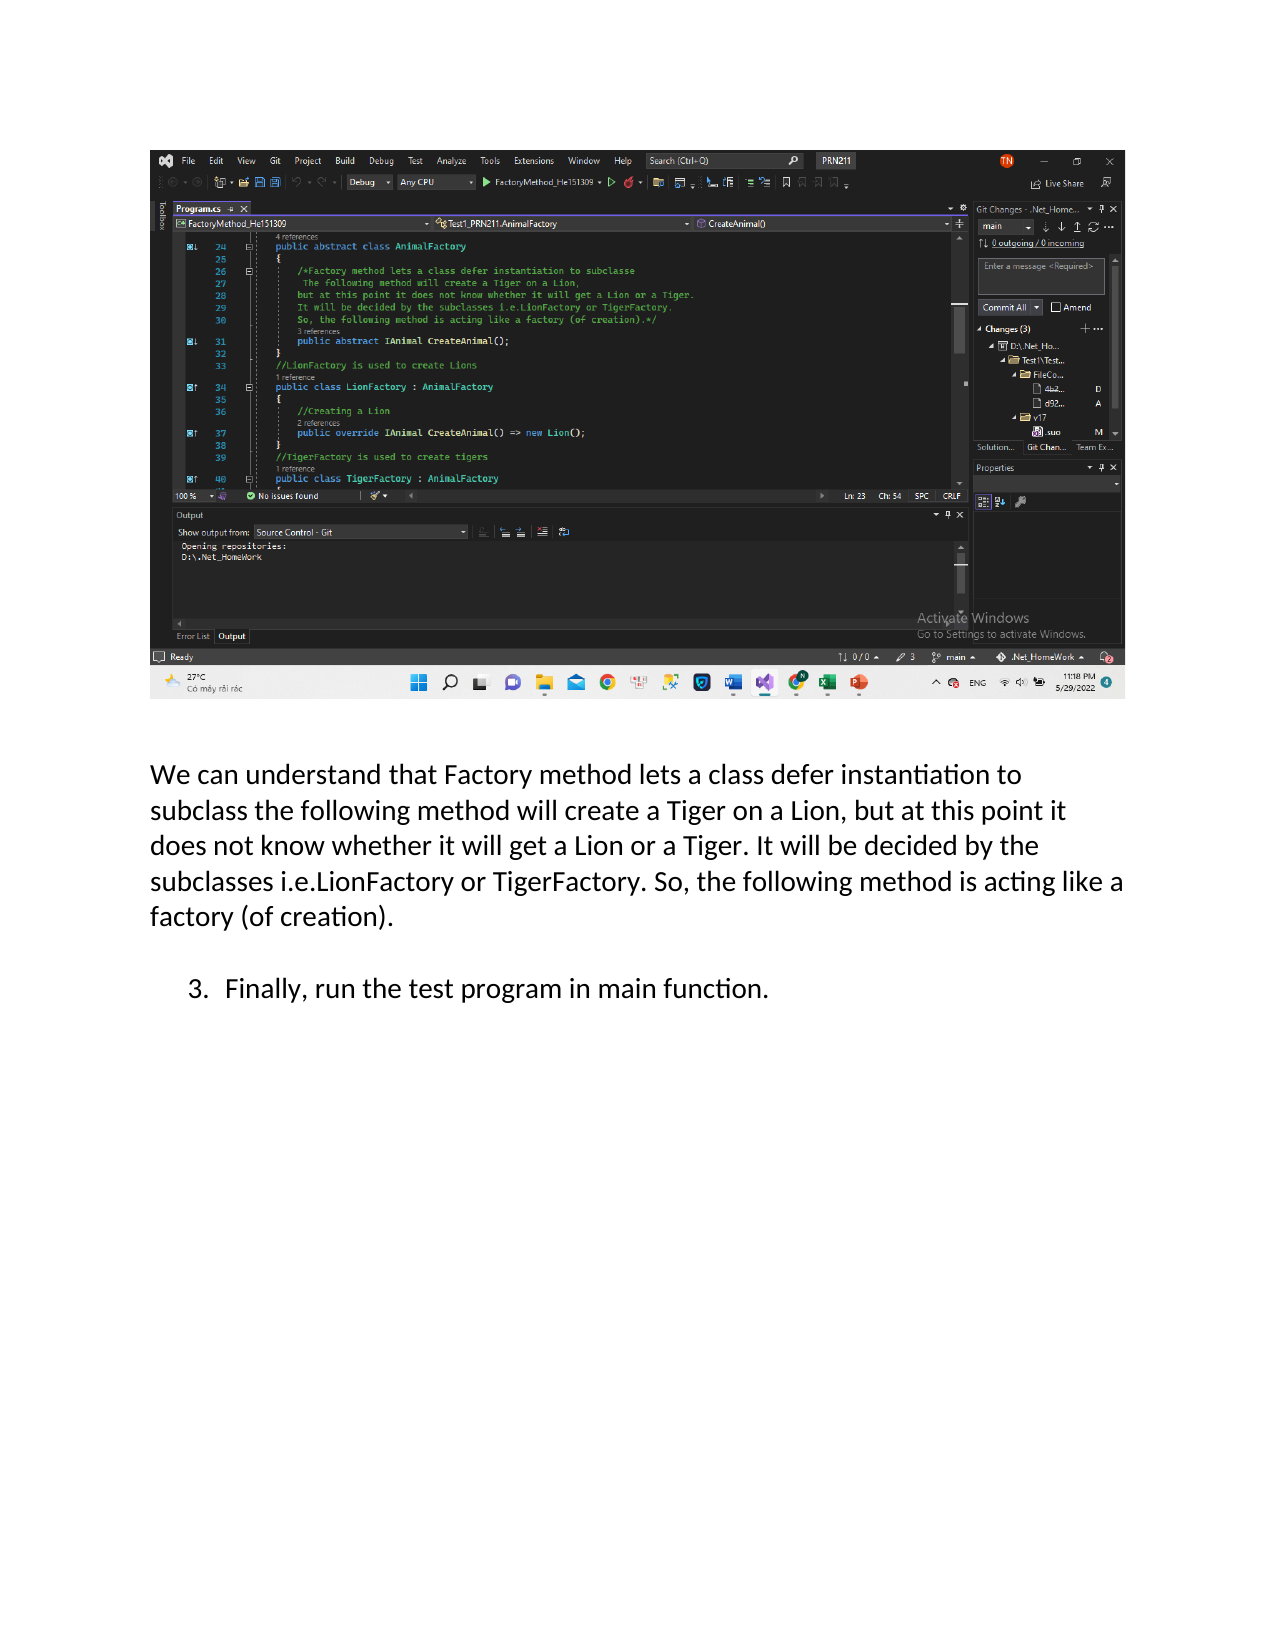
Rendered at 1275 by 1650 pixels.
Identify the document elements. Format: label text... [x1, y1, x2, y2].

text We can understand that Factory method lets a class defer instantiation to subclass the following method will create a Tiger on a Lion, but at this point it does not know whether it will get a Lion or a Tiger. It will be decided by the subclasses i.e.LionFactory or TigerFactory. So, the following method is acting like a factory (of creation). [150, 756, 1125, 934]
list Finally, run the test program in main function. [187, 970, 1125, 1005]
picture [150, 150, 1125, 699]
